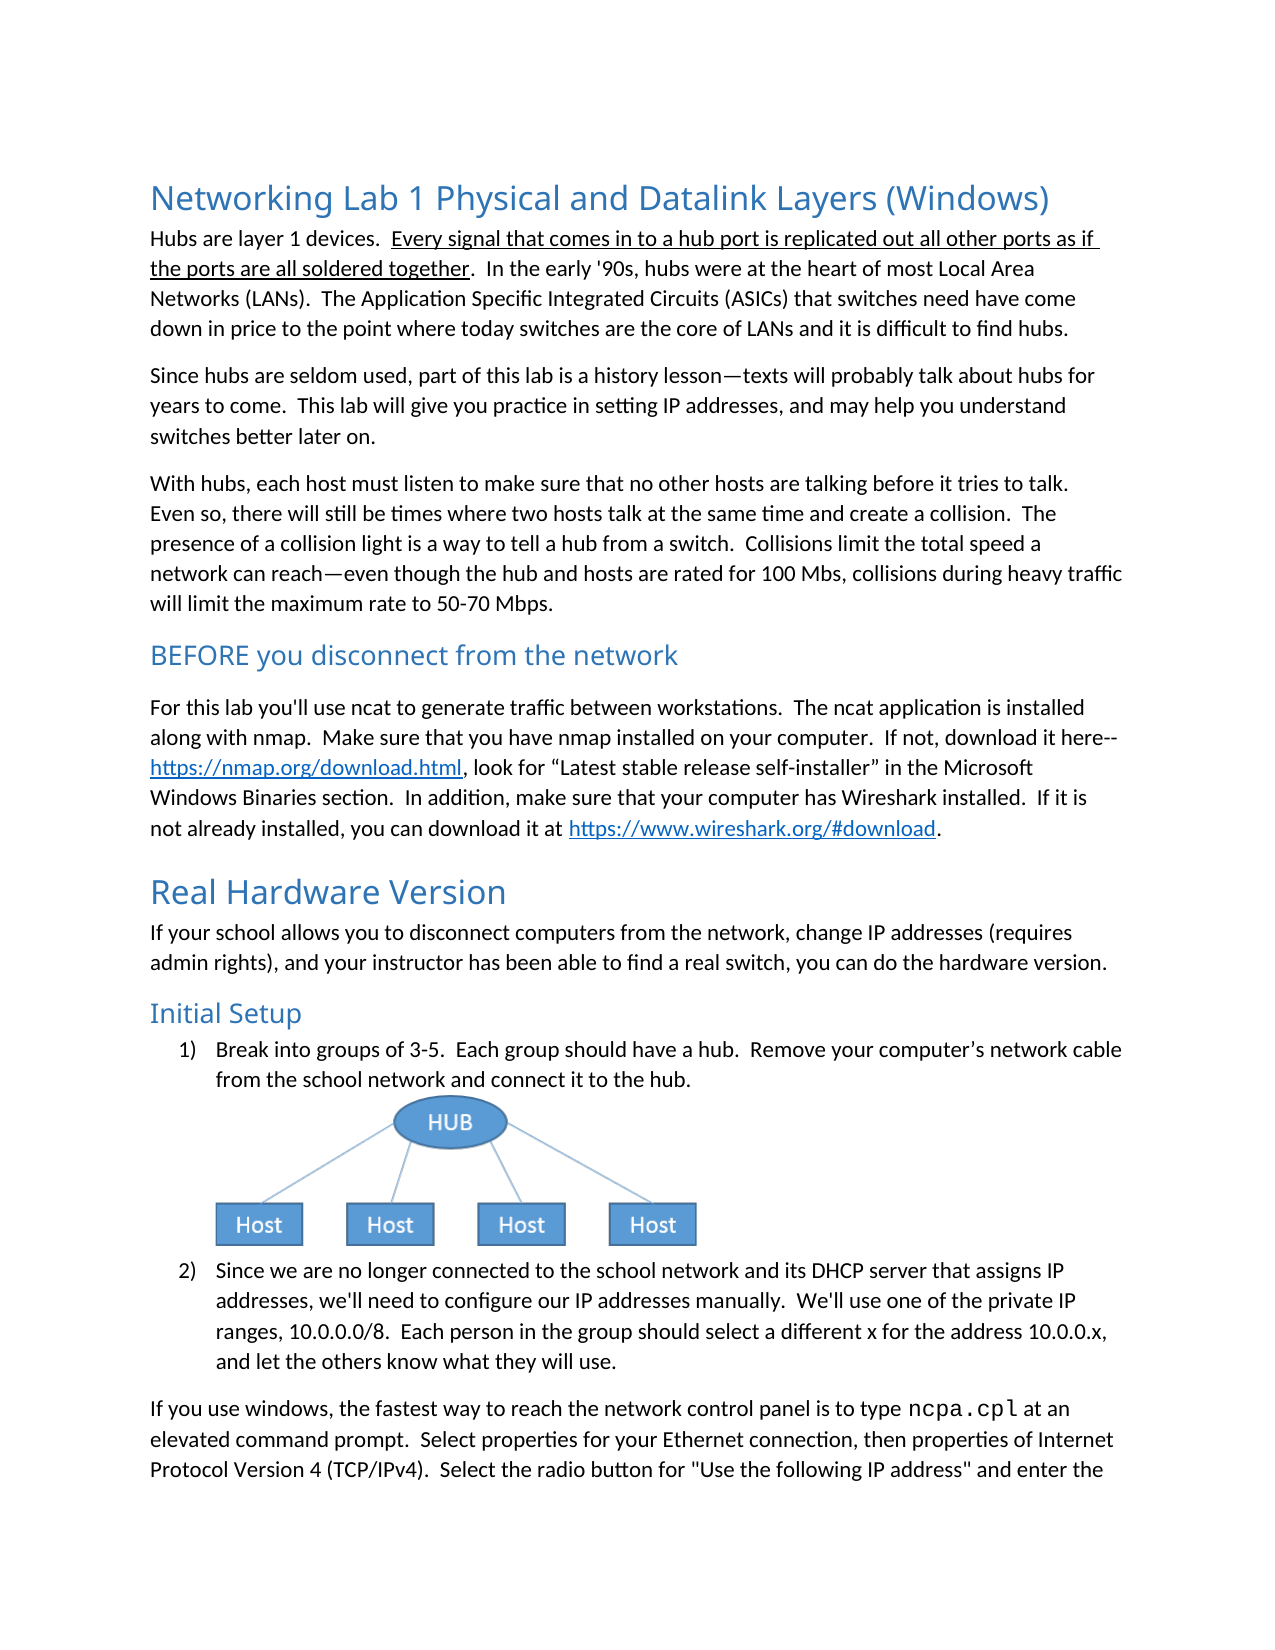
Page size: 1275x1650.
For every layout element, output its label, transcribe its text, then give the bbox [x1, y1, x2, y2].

subtitle Real Hardware Version [150, 869, 1125, 914]
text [150, 1394, 1125, 1483]
text If your school allows you to disconnect computers from the network, change IP addresses (requires admin rights), and your instructor has been able to find a real switch, you can do the hardware version. [150, 918, 1125, 976]
text For this lab you'll use ncat to generate traffic between workstations. The ncat application is installed along with nmap. Make sure that you have nmap installed on your computer. If not, download it here-- https://nmap.org/download.html, look for “Latest stable release self-installer” in the Microsoft Windows Binaries section. In addition, make sure that your computer has Wireshark installed. If it is not already installed, you can download it at https://www.wireshark.org/#download. [150, 693, 1125, 842]
picture [215, 1095, 697, 1255]
text BEFORE you disconnect from the network [150, 636, 1125, 673]
text Hubs are layer 1 devices. Every signal that comes in to a hub port is replicated out all other ports as if the ports are all soldered together. In the early '90s, hubs were at the heart of most Local Area Networks (LANs). The Application Specific Integrated Circuits (ASICs) that switches need have come down in price to the point where today switches are the core of LANs and it is difficult to find hubs. [150, 224, 1125, 343]
subtitle Networking Lab 1 Physical and Datalink Layers (Windows) [150, 175, 1125, 220]
list Break into groups of 3-5. Each group should have a hub. Remove your computer’s network cable from the school network and connect it to the hub. [178, 1035, 1125, 1093]
text With hubs, each host must listen to make sure that no other hosts are talking before it tries to talk. Even so, there will still be times where two hosts talk at the same time and create a collision. The presence of a collision light is a way to tell a hub from a switch. Collisions limit the total speed a network can reach—even though the hub and hosts are rated for 100 Mbs, collisions during heavy traffic will limit the maximum rate to 50-70 Mbps. [150, 469, 1125, 618]
list Since we are no longer connected to the school network and its DHCP server that assigns IP addresses, we'll need to configure our IP addresses manually. We'll use one of the private IP ranges, 10.0.0.0/8. Each person in the group should select a different x for the address 10.0.0.x, and let the others know what they will use. [178, 1256, 1125, 1375]
subtitle Initial Setup [150, 995, 1125, 1032]
text Since hubs are seldom used, part of this lab is a history lesson—texts will probably talk about hubs for years to come. This lab will give you practice in setting IP addresses, and may help you understand switches better later on. [150, 361, 1125, 450]
